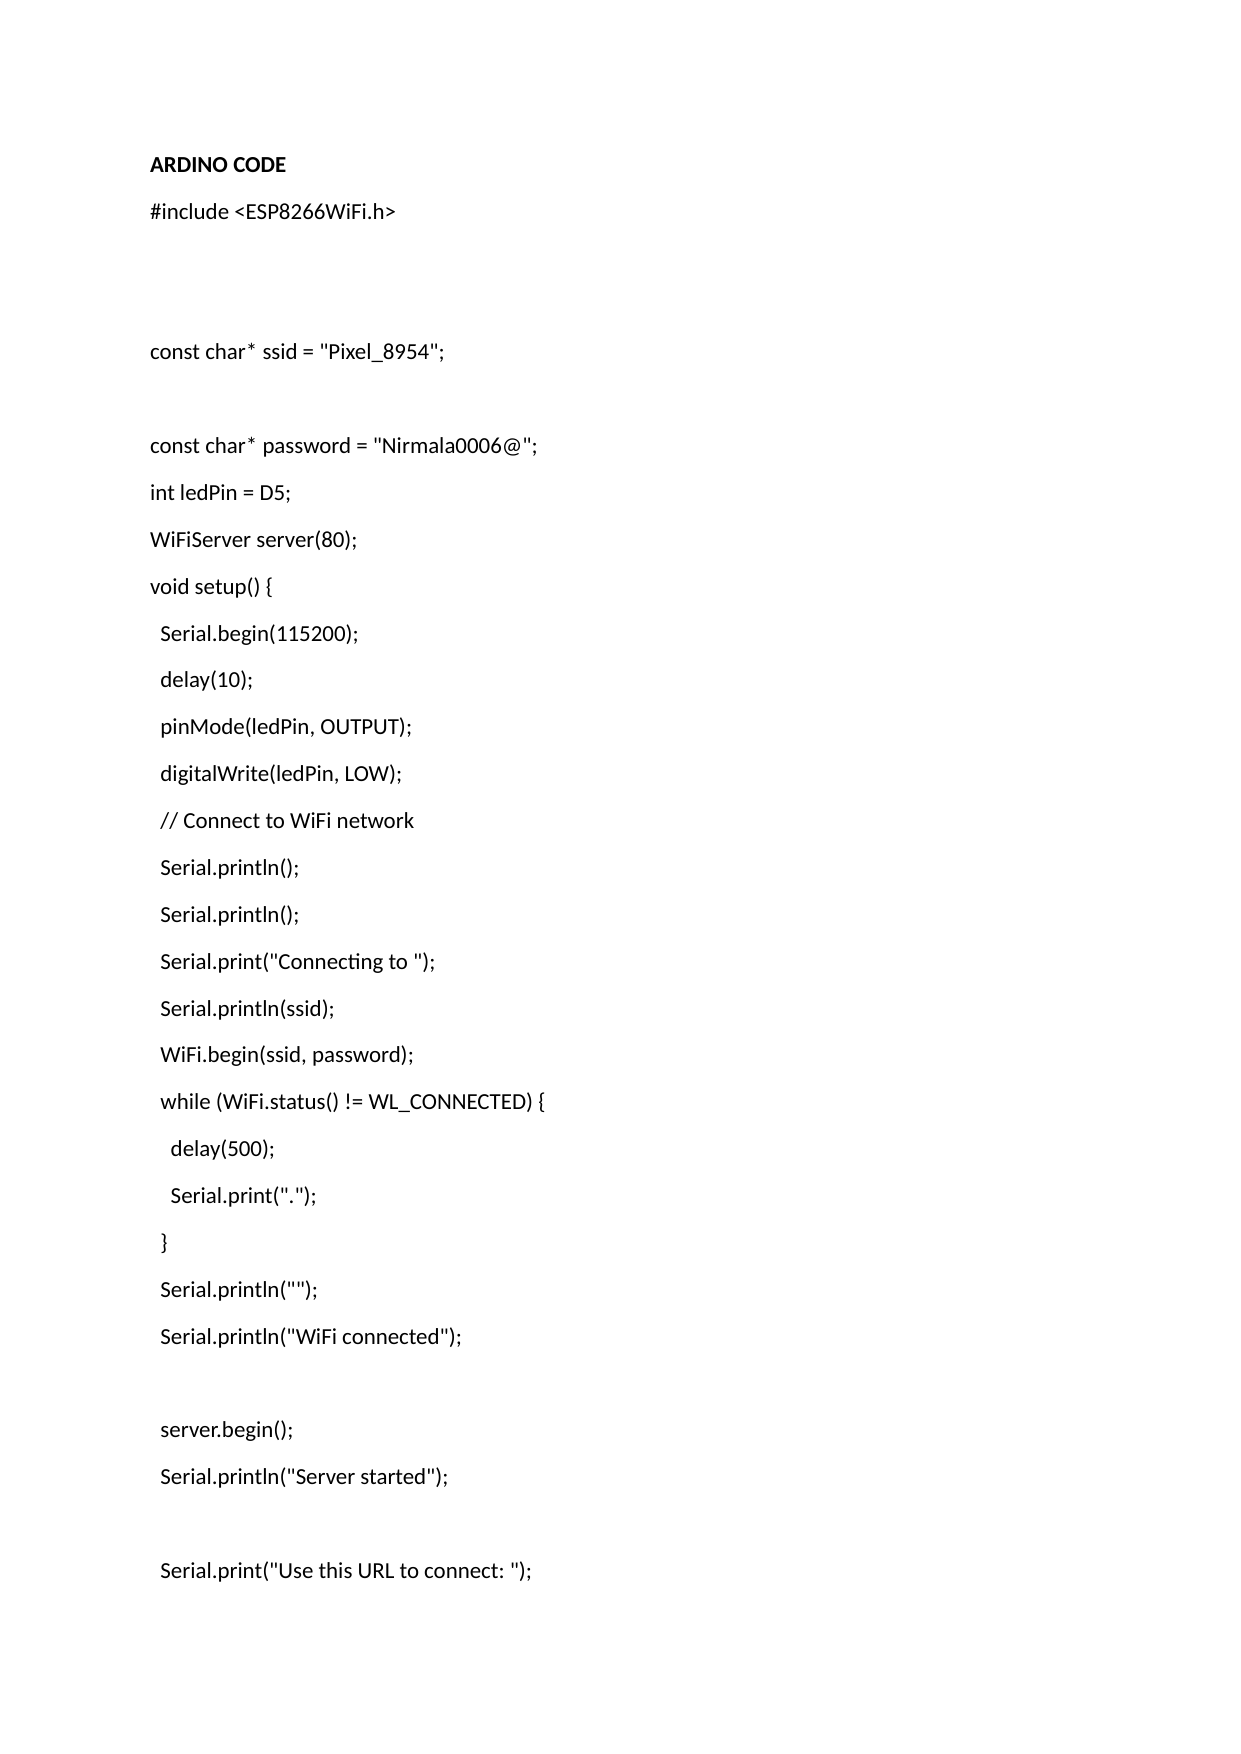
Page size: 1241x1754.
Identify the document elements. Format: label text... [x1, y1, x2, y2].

text void setup() { [150, 572, 1090, 600]
text // Connect to WiFi network [150, 806, 1090, 834]
text Serial.print("Use this URL to connect: "); [150, 1556, 1090, 1584]
text digitalWrite(ledPin, LOW); [150, 759, 1090, 787]
text Serial.begin(115200); [150, 619, 1090, 647]
text delay(500); [150, 1134, 1090, 1162]
text Serial.println(); [150, 853, 1090, 881]
text const char* ssid = "Pixel_8954"; [150, 337, 1090, 366]
text Serial.println(); [150, 900, 1090, 928]
text ARDINO CODE [150, 150, 1090, 178]
text } [150, 1228, 1090, 1256]
text Serial.print("."); [150, 1181, 1090, 1209]
text Serial.println(""); [150, 1275, 1090, 1303]
text WiFi.begin(ssid, password); [150, 1041, 1090, 1069]
text const char* password = "Nirmala0006@"; [150, 431, 1090, 459]
text delay(10); [150, 666, 1090, 694]
text Serial.println("Server started"); [150, 1462, 1090, 1491]
text pinMode(ledPin, OUTPUT); [150, 712, 1090, 741]
text int ledPin = D5; [150, 478, 1090, 506]
text Serial.println(ssid); [150, 994, 1090, 1022]
text while (WiFi.status() != WL_CONNECTED) { [150, 1087, 1090, 1116]
text WiFiServer server(80); [150, 525, 1090, 553]
text #include <ESP8266WiFi.h> [150, 197, 1090, 225]
text Serial.println("WiFi connected"); [150, 1322, 1090, 1350]
text Serial.print("Connecting to "); [150, 947, 1090, 975]
text server.begin(); [150, 1416, 1090, 1444]
